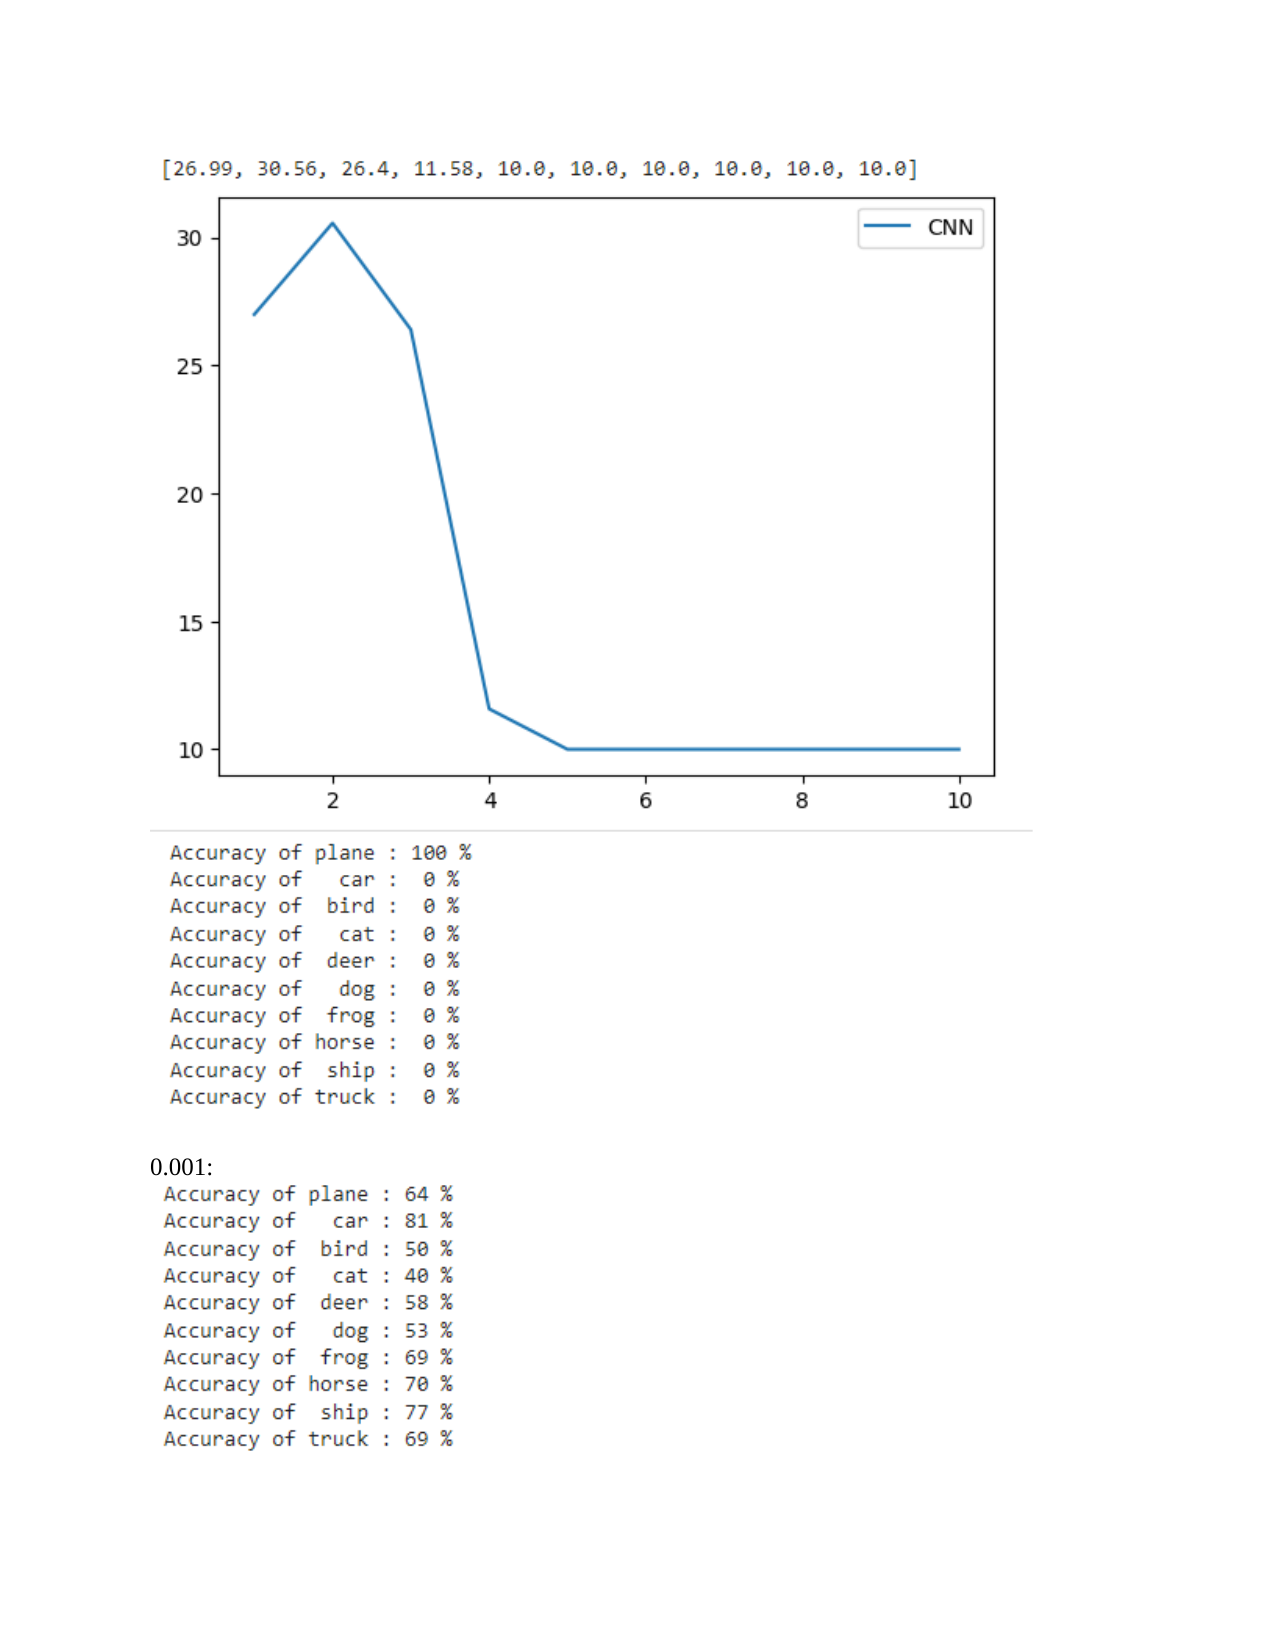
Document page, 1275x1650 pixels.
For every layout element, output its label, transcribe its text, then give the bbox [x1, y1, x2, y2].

text 0.001: [150, 1152, 1125, 1180]
picture [150, 1184, 472, 1465]
picture [150, 150, 1033, 835]
picture [150, 838, 488, 1115]
